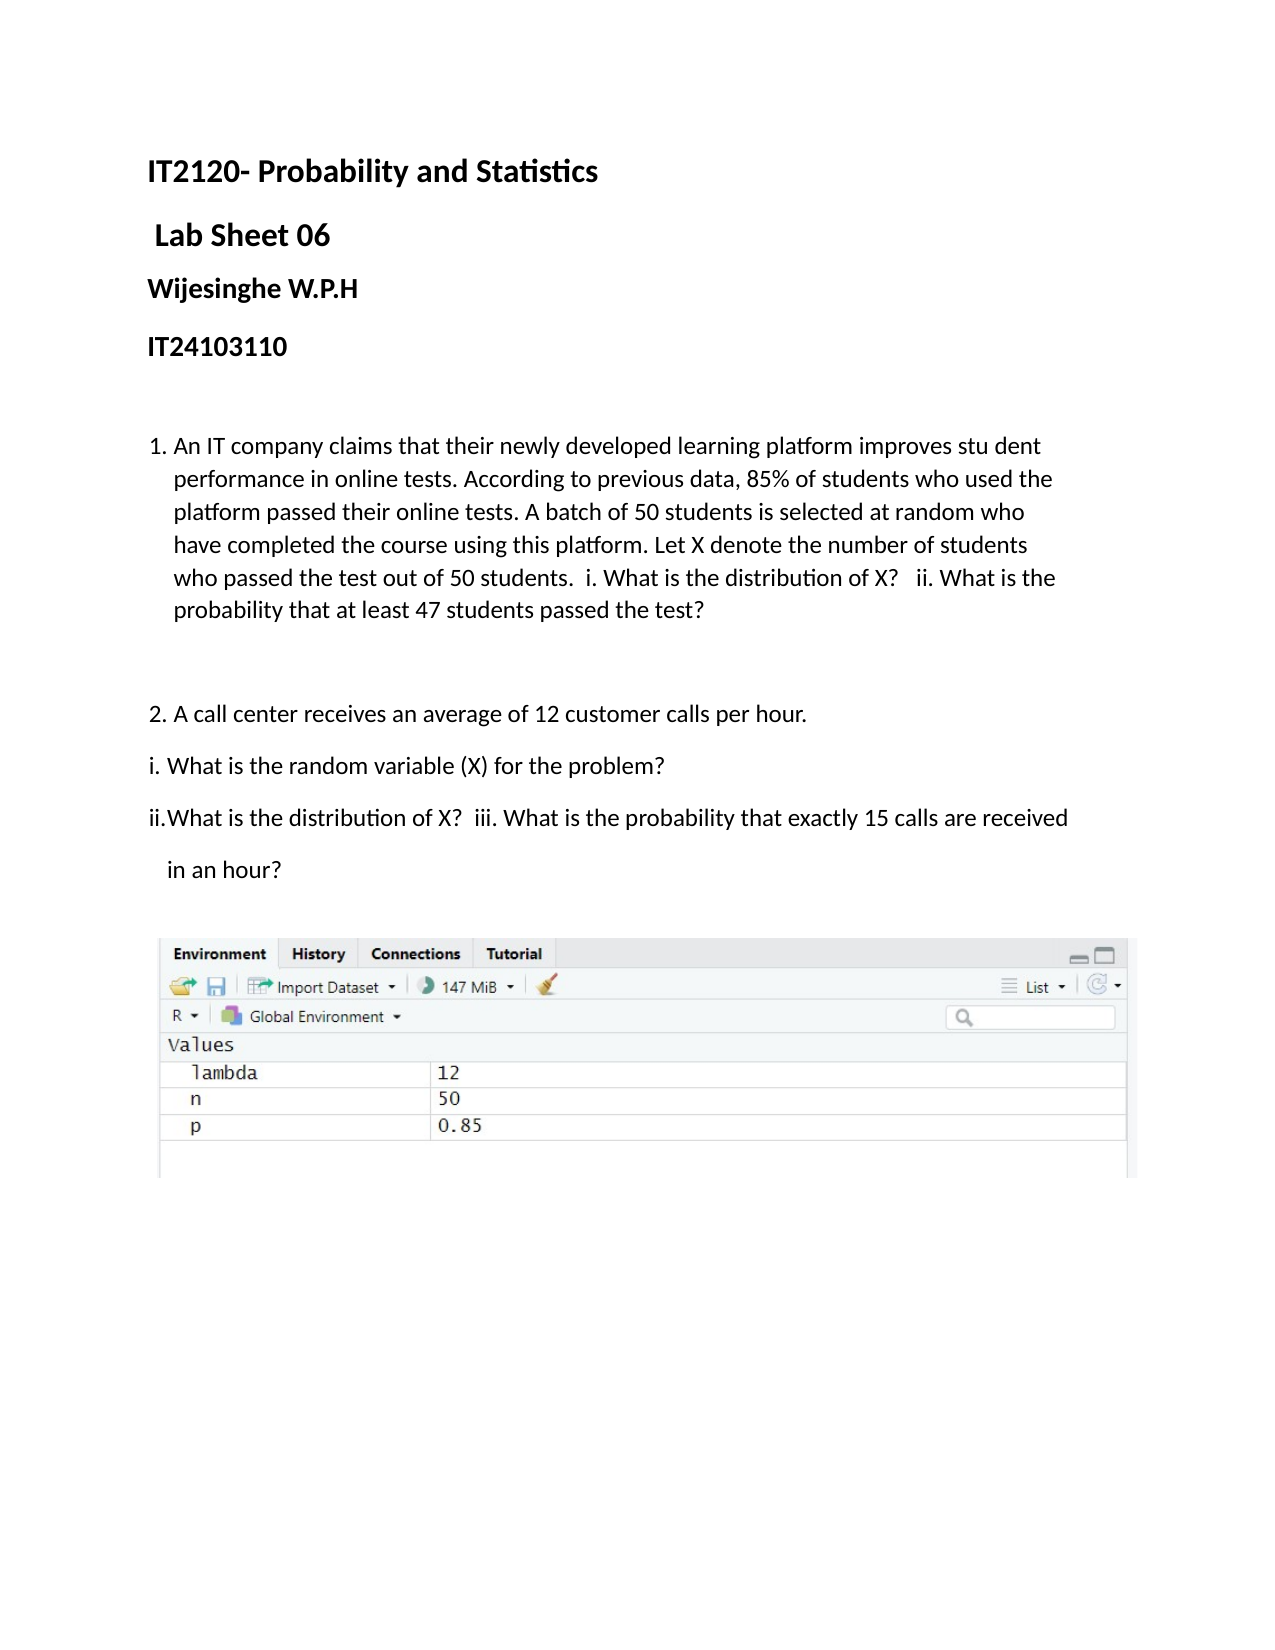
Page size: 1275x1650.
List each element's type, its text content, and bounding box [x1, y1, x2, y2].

text Wijesinghe W.P.H [147, 271, 1143, 306]
text IT24103110 [147, 328, 1143, 364]
picture [157, 938, 1138, 1178]
list What is the random variable (X) for the problem? [148, 750, 1077, 781]
list What is the distribution of X? iii. What is the probability that exactly 15 calls are received in an hour? [148, 802, 1077, 884]
text Lab Sheet 06 [147, 214, 1143, 255]
list An IT company claims that their newly developed learning platform improves stu dent performance in online tests. According to previous data, 85% of students who used the platform passed their online tests. A batch of 50 students is selected at random who have completed the course using this platform. Let X denote the number of students who passed the test out of 50 students. i. What is the distribution of X? ii. What is the probability that at least 47 students passed the test? [148, 430, 1077, 625]
text IT2120- Probability and Statistics [147, 150, 1143, 191]
list A call center receives an average of 12 customer calls per hour. [148, 698, 1077, 729]
